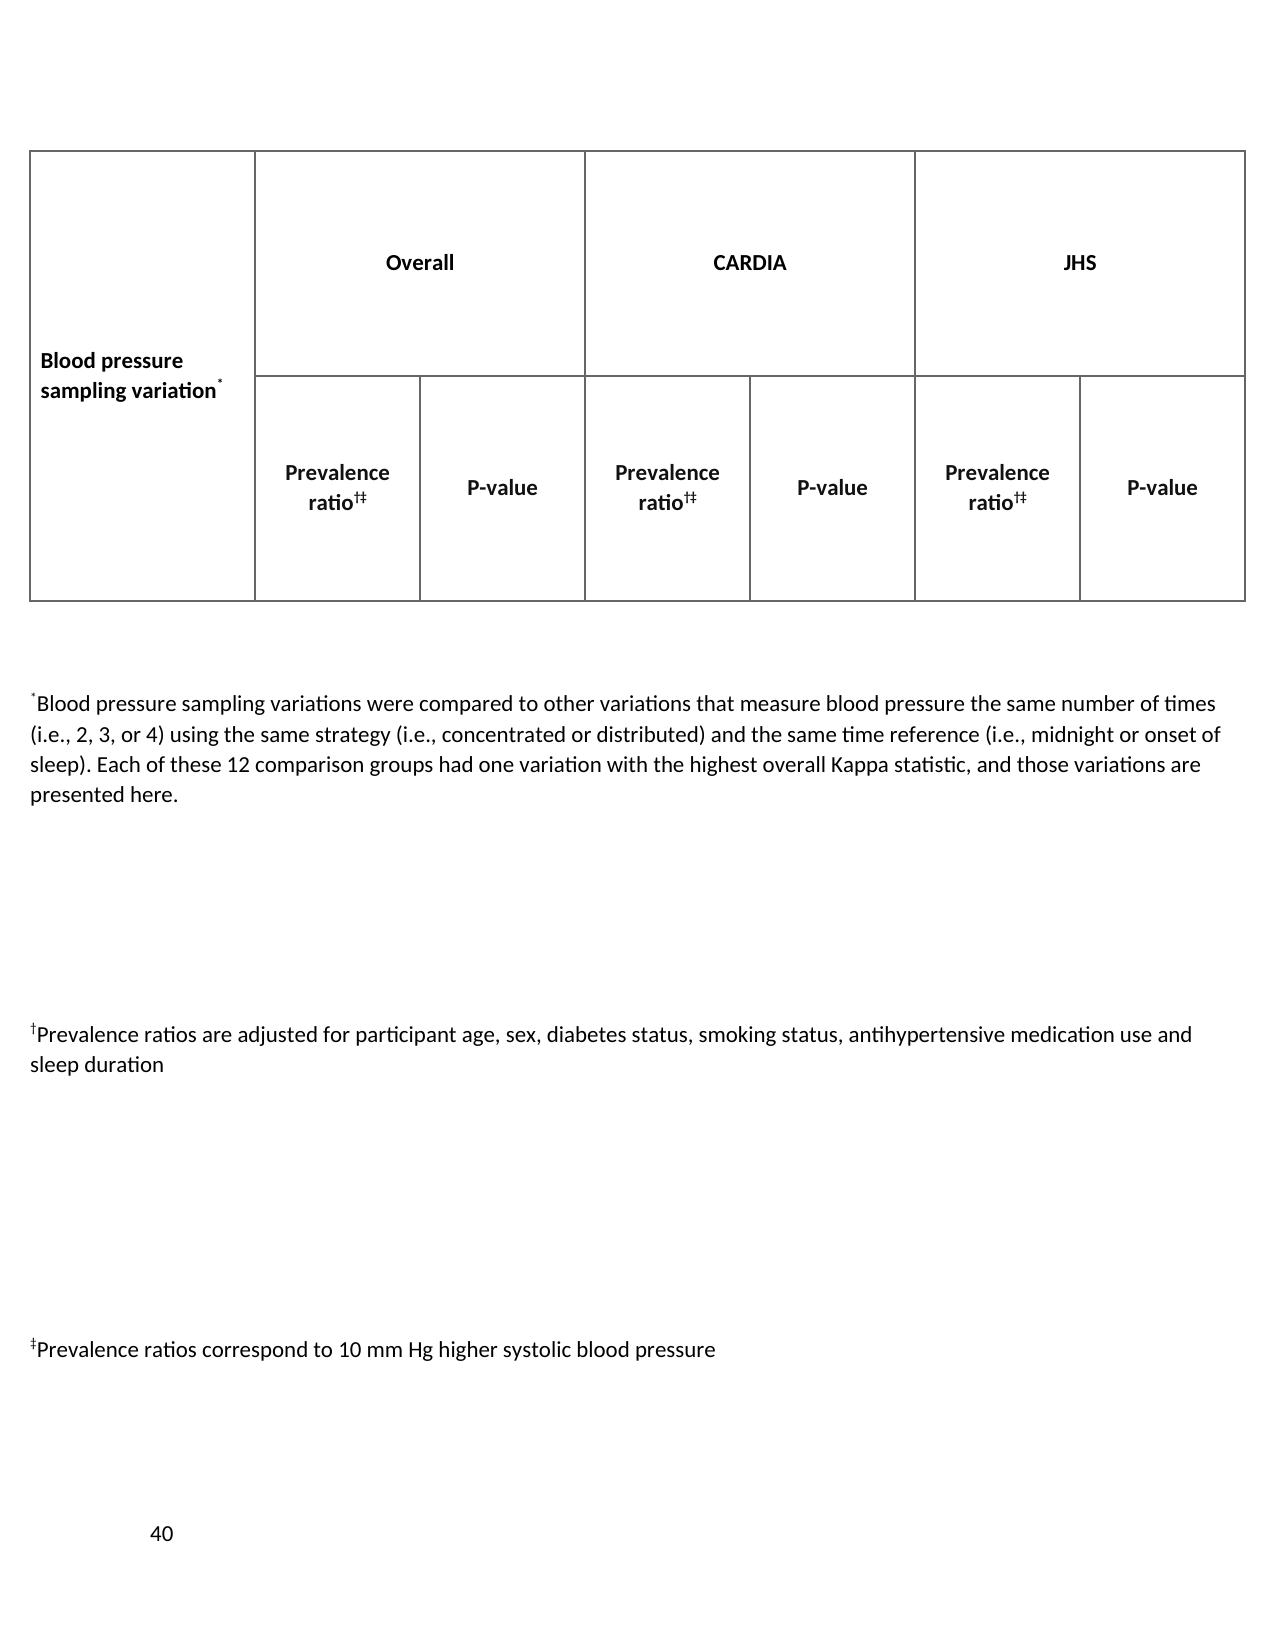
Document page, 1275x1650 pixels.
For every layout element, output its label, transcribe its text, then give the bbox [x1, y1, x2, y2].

table_cell P-value [421, 377, 584, 600]
table_cell *Blood pressure sampling variations were compared to other variations that measure blood pressure the same number of times (i.e., 2, 3, or 4) using the same strategy (i.e., concentrated or distributed) and the same time reference (i.e., midnight or onset of sleep). Each of these 12 comparison groups had one variation with the highest overall Kappa statistic, and those variations are presented here. [30, 602, 1245, 900]
table_header Blood pressure sampling variation* [31, 152, 254, 600]
table_cell ‡Prevalence ratios correspond to 10 mm Hg higher systolic blood pressure [30, 1200, 1245, 1500]
table_cell Prevalence ratio†‡ [586, 377, 749, 600]
table_cell P-value [751, 377, 914, 600]
table_header CARDIA [586, 152, 914, 375]
table_cell †Prevalence ratios are adjusted for participant age, sex, diabetes status, smoking status, antihypertensive medication use and sleep duration [30, 900, 1245, 1200]
table_cell Prevalence ratio†‡ [256, 377, 419, 600]
table_header Overall [256, 152, 584, 375]
table_header JHS [916, 152, 1244, 375]
table_cell P-value [1081, 377, 1244, 600]
table_cell Prevalence ratio†‡ [916, 377, 1079, 600]
